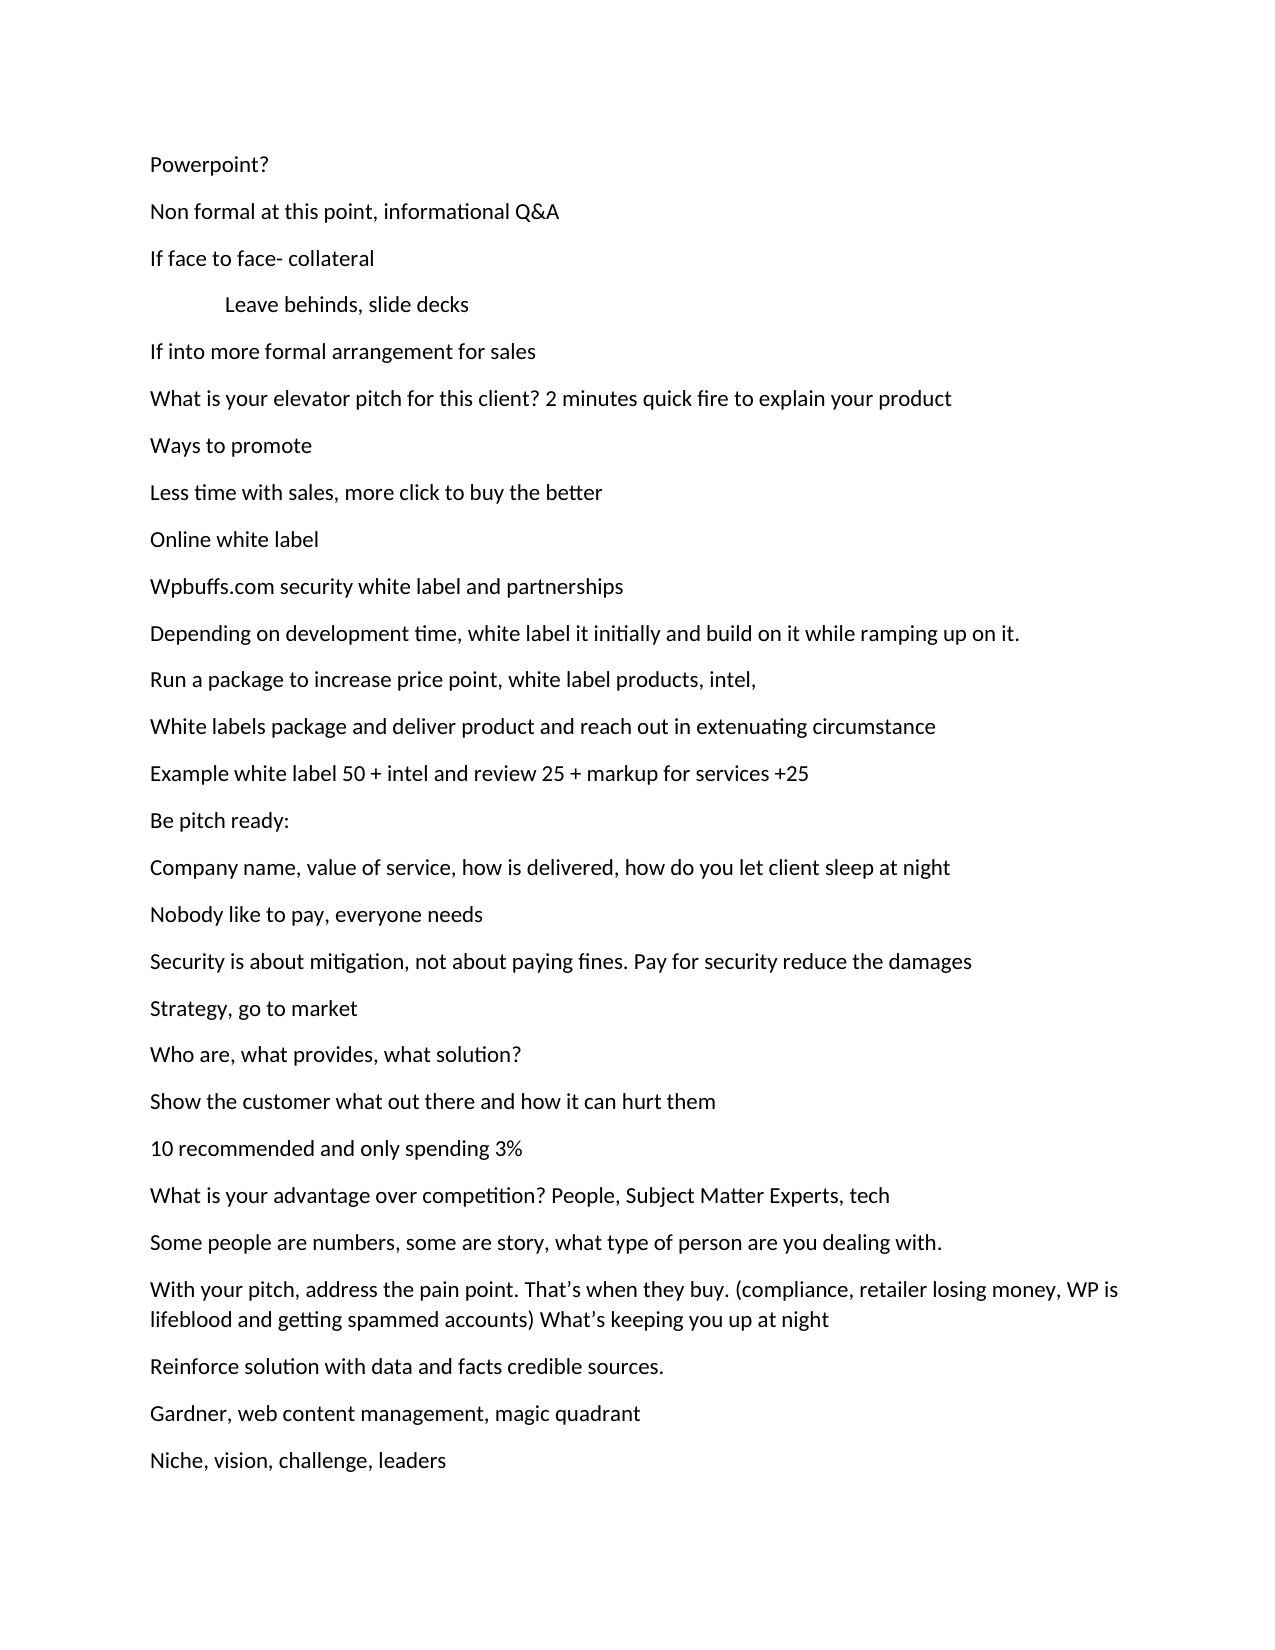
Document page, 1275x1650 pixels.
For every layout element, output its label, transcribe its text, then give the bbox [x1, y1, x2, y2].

text Reinforce solution with data and facts credible sources. [150, 1352, 1125, 1380]
text If face to face- collateral [150, 244, 1125, 272]
text Example white label 50 + intel and review 25 + markup for services +25 [150, 759, 1125, 787]
text White labels package and deliver product and reach out in extenuating circumstance [150, 712, 1125, 741]
text Powerpoint? [150, 150, 1125, 178]
text Strategy, go to market [150, 994, 1125, 1022]
text With your pitch, address the pain point. That’s when they buy. (compliance, retailer losing money, WP is lifeblood and getting spammed accounts) What’s keeping you up at night [150, 1275, 1125, 1333]
text Niche, vision, challenge, leaders [150, 1446, 1125, 1474]
text Company name, value of service, how is delivered, how do you let client sleep at night [150, 853, 1125, 881]
text Security is about mitigation, not about paying fines. Pay for security reduce the damages [150, 947, 1125, 975]
text 10 recommended and only spending 3% [150, 1134, 1125, 1162]
text Run a package to increase price point, white label products, intel, [150, 666, 1125, 694]
text Wpbuffs.com security white label and partnerships [150, 572, 1125, 600]
text If into more formal arrangement for sales [150, 337, 1125, 366]
text Leave behinds, slide decks [150, 291, 1125, 319]
text Who are, what provides, what solution? [150, 1041, 1125, 1069]
text Gardner, web content management, magic quadrant [150, 1399, 1125, 1427]
text Be pitch ready: [150, 806, 1125, 834]
text Ways to promote [150, 431, 1125, 459]
text Show the customer what out there and how it can hurt them [150, 1087, 1125, 1116]
text Nobody like to pay, everyone needs [150, 900, 1125, 928]
text What is your elevator pitch for this client? 2 minutes quick fire to explain your product [150, 384, 1125, 412]
text What is your advantage over competition? People, Subject Matter Experts, tech [150, 1181, 1125, 1209]
text Some people are numbers, some are story, what type of person are you dealing with. [150, 1228, 1125, 1256]
text Non formal at this point, informational Q&A [150, 197, 1125, 225]
text Online white label [150, 525, 1125, 553]
text Depending on development time, white label it initially and build on it while ramping up on it. [150, 619, 1125, 647]
text Less time with sales, more click to buy the better [150, 478, 1125, 506]
